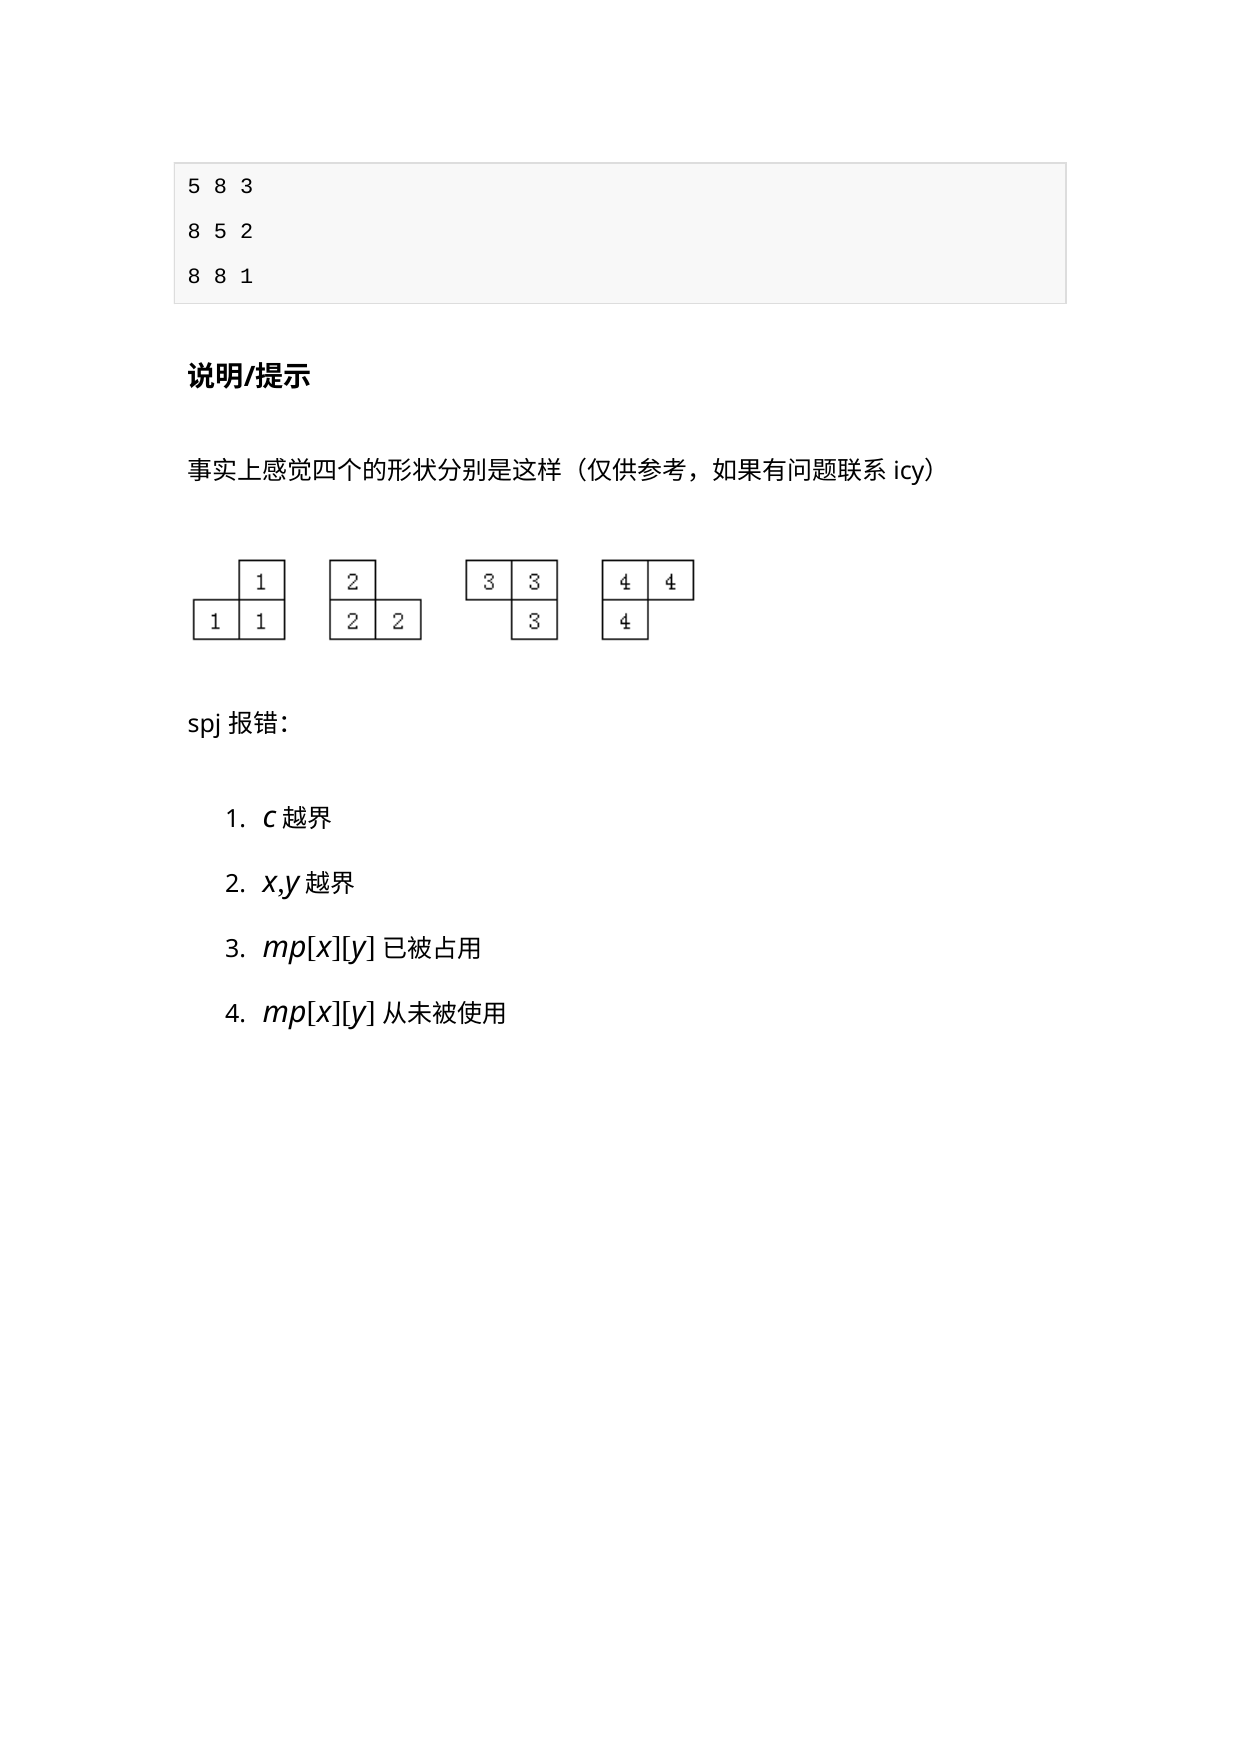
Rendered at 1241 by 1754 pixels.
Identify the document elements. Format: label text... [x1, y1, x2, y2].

list x,y 越界 [225, 848, 1053, 913]
text 事实上感觉四个的形状分别是这样（仅供参考，如果有问题联系 icy） [187, 436, 1053, 501]
list mp[x][y] 已被占用 [225, 913, 1053, 978]
picture [187, 530, 707, 656]
text spj 报错： [187, 689, 1053, 754]
text 8 5 2 [175, 207, 1065, 249]
text 说明/提示 [187, 342, 1053, 407]
text 8 8 1 [175, 252, 1065, 303]
list c 越界 [225, 783, 1053, 848]
list mp[x][y] 从未被使用 [225, 978, 1053, 1043]
text 5 8 3 [175, 164, 1065, 204]
